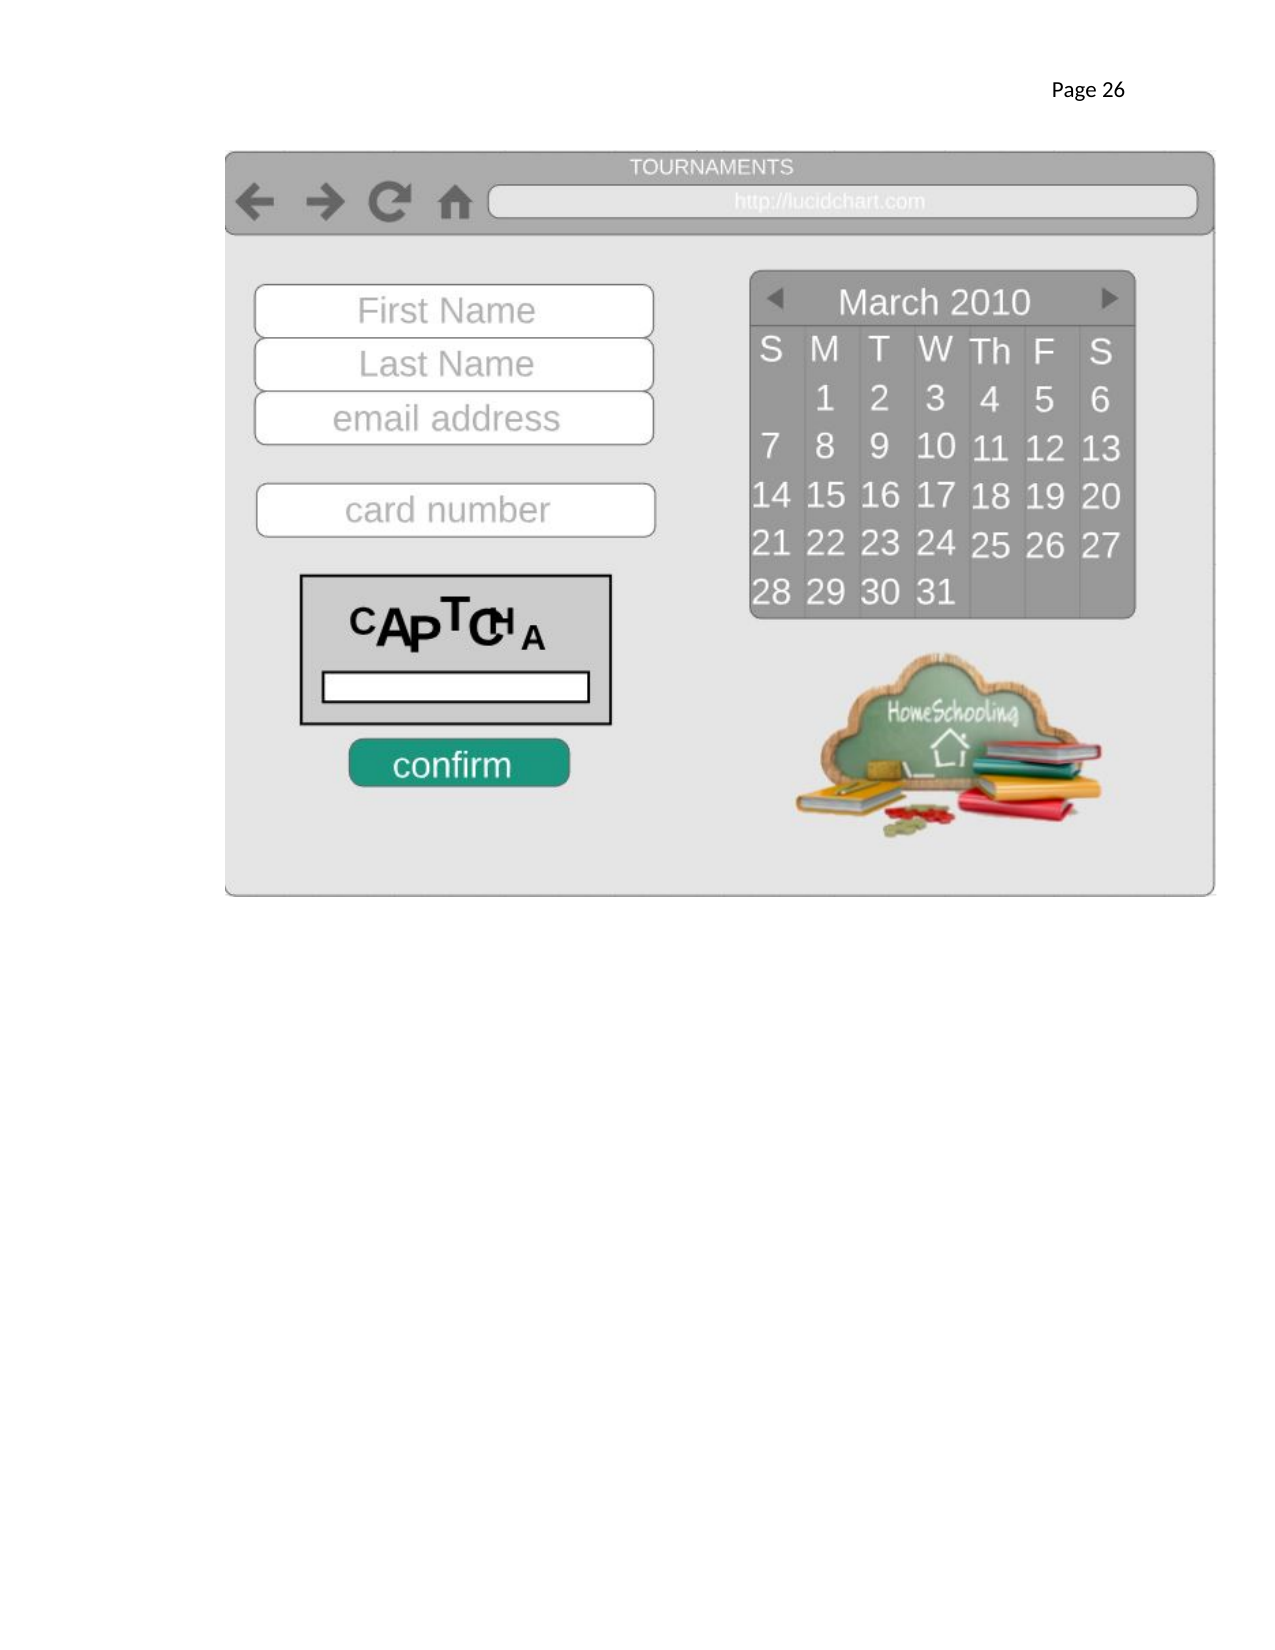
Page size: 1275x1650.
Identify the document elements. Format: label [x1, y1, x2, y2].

picture [225, 150, 1217, 897]
